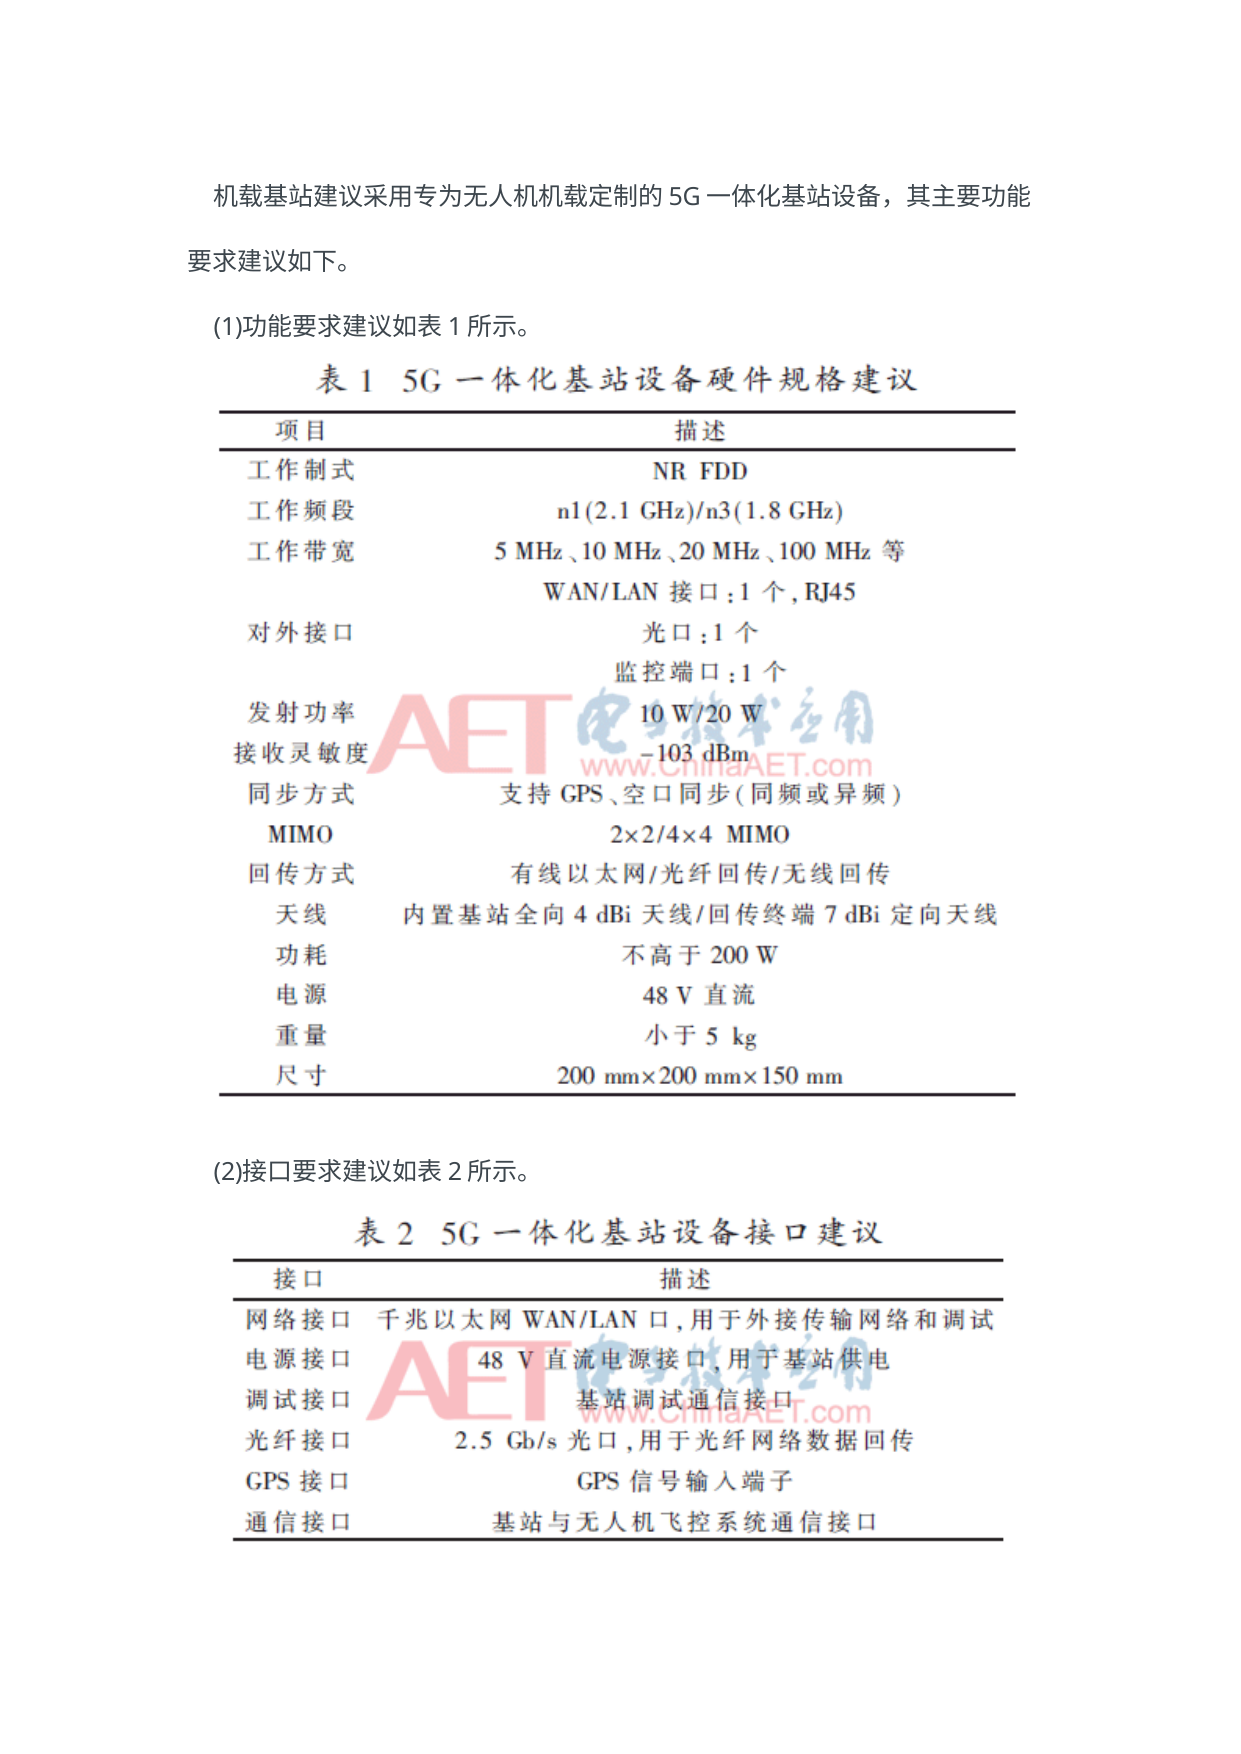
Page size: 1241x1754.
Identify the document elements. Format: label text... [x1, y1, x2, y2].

picture [213, 1202, 1027, 1557]
text 机载基站建议采用专为无人机机载定制的5G一体化基站设备，其主要功能要求建议如下。 [187, 162, 1053, 292]
picture [196, 357, 1044, 1109]
text (2)接口要求建议如表2所示。 [187, 1137, 1053, 1202]
text (1)功能要求建议如表1所示。 [187, 292, 1053, 357]
